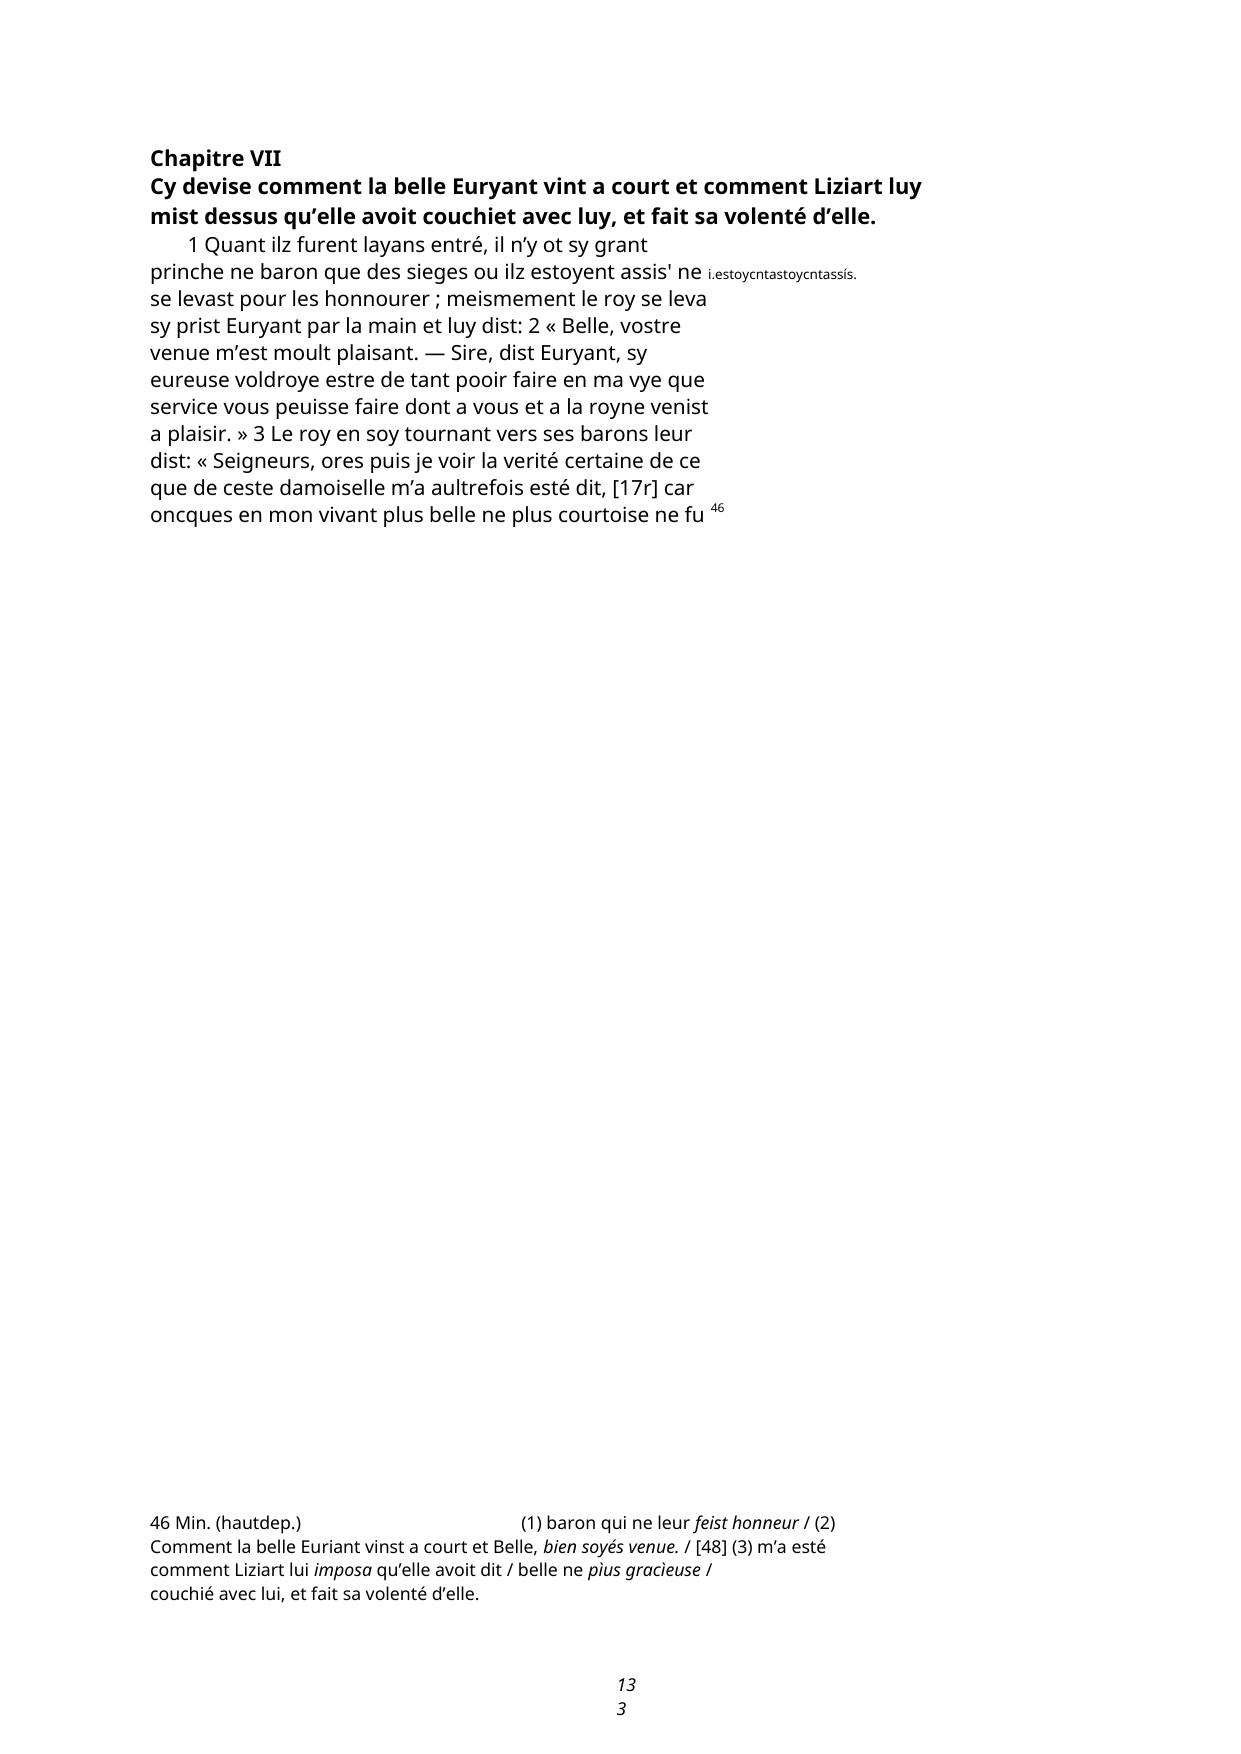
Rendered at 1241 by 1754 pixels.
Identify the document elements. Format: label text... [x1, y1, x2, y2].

list Quant ilz furent layans entré, il n’y ot sy grant prinche ne baron que des sieges ou ilz estoyent assis' ne i.estoycntastoycntassís. se levast pour les honnourer ; meismement le roy se leva sy prist Euryant par la main et luy dist: 2 « Belle, vostre venue m’est moult plaisant. — Sire, dist Euryant, sy eureuse voldroye estre de tant pooir faire en ma vye que service vous peuisse faire dont a vous et a la royne venist a plaisir. » 3 Le roy en soy tournant vers ses barons leur dist: « Seigneurs, ores puis je voir la verité certaine de ce que de ceste damoiselle m’a aultrefois esté dit, [17r] car oncques en mon vivant plus belle ne plus courtoise ne fu [150, 231, 1090, 528]
text Chapitre VII [150, 149, 1090, 171]
text Cy devise comment la belle Euryant vint a court et comment Liziart luy mist dessus qu’elle avoit couchiet avec luy, et fait sa volenté d’elle. [150, 171, 1090, 231]
